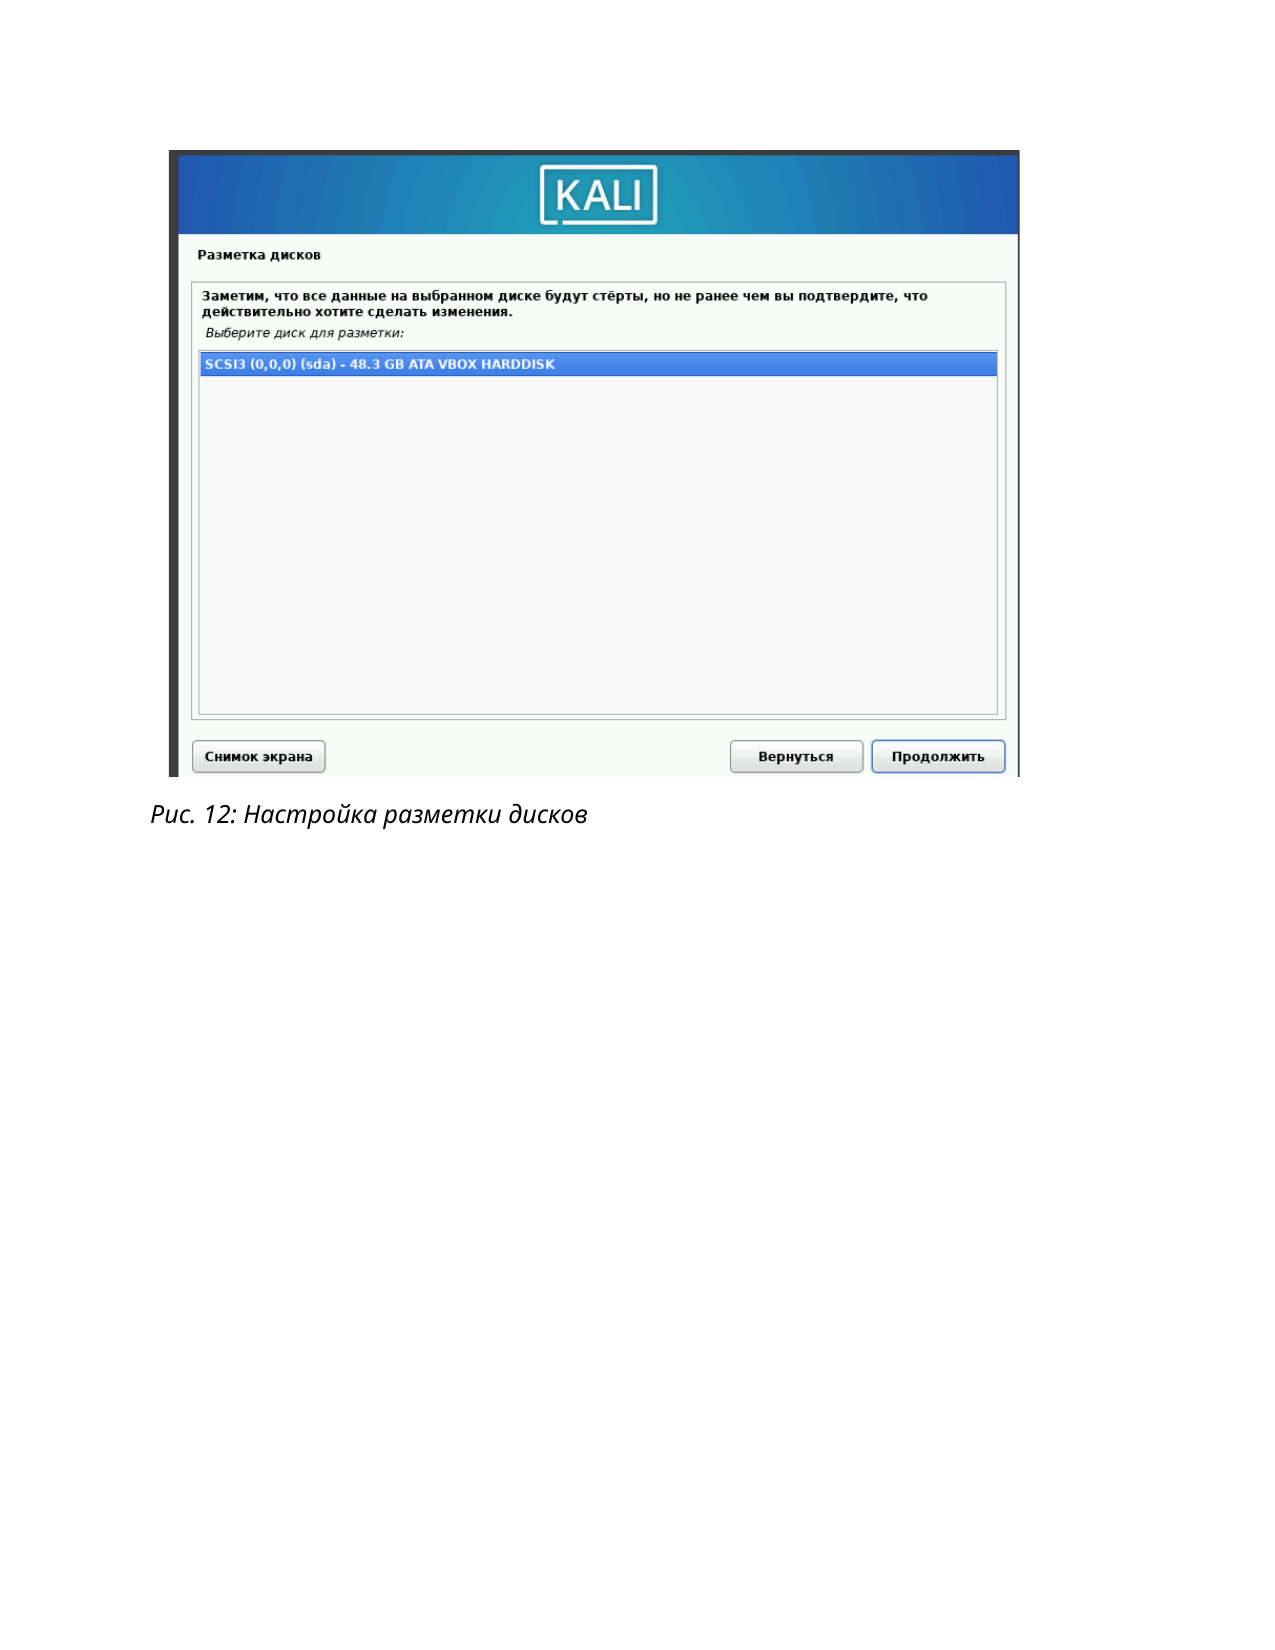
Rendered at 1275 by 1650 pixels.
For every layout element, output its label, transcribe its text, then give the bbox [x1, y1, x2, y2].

picture [168, 150, 1020, 777]
text Рис. 12: Настройка разметки дисков [150, 797, 1125, 831]
